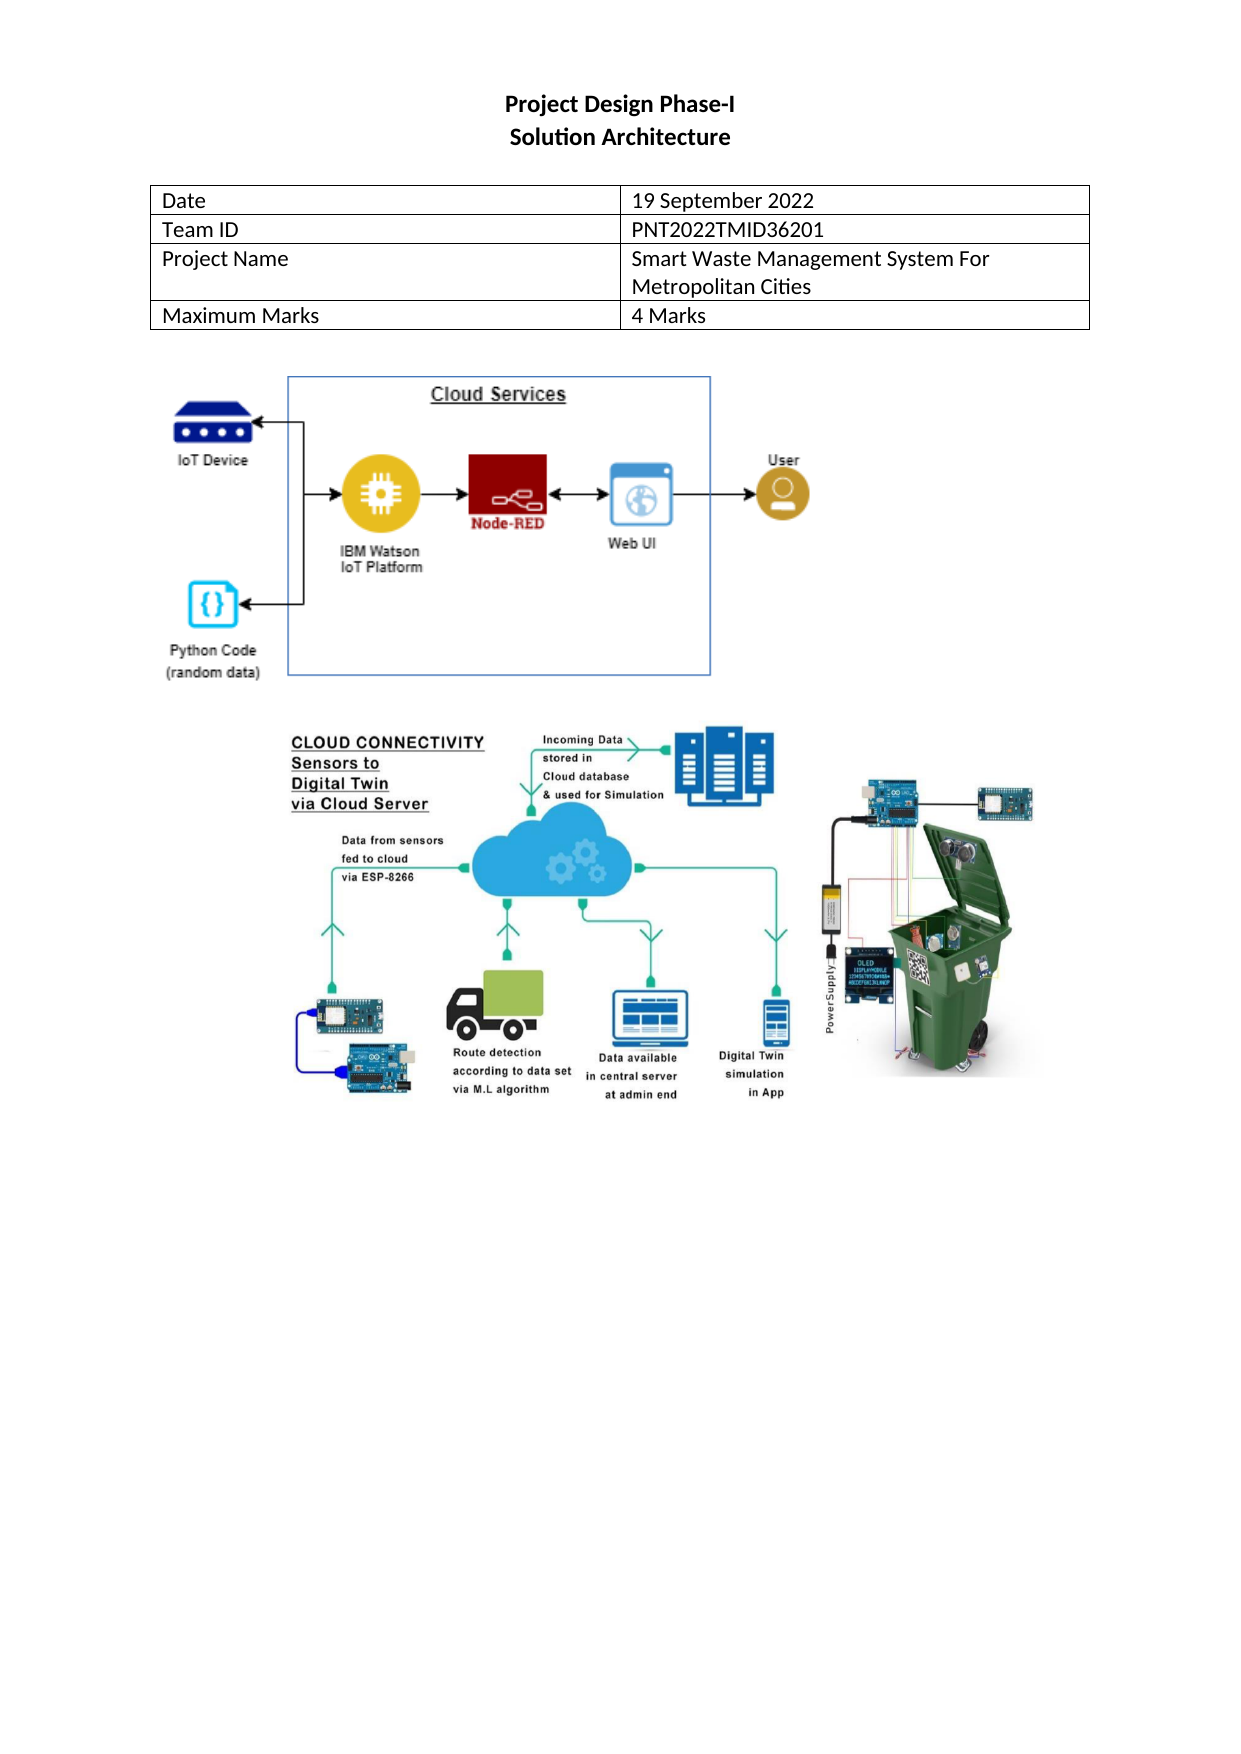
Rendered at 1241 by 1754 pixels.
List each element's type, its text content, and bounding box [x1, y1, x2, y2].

table_cell Smart Waste Management System For Metropolitan Cities [621, 244, 1089, 300]
picture [150, 702, 1091, 1119]
text Project Design Phase-I [150, 89, 1090, 119]
table_cell PNT2022TMID36201 [621, 215, 1089, 243]
table_cell 4 Marks [621, 301, 1089, 329]
text Solution Architecture [150, 122, 1090, 152]
picture [150, 376, 816, 684]
table_header Date [151, 186, 620, 214]
table_cell Project Name [151, 244, 620, 300]
table_header 19 September 2022 [621, 186, 1089, 214]
table_cell Maximum Marks [151, 301, 620, 329]
table_cell Team ID [151, 215, 620, 243]
